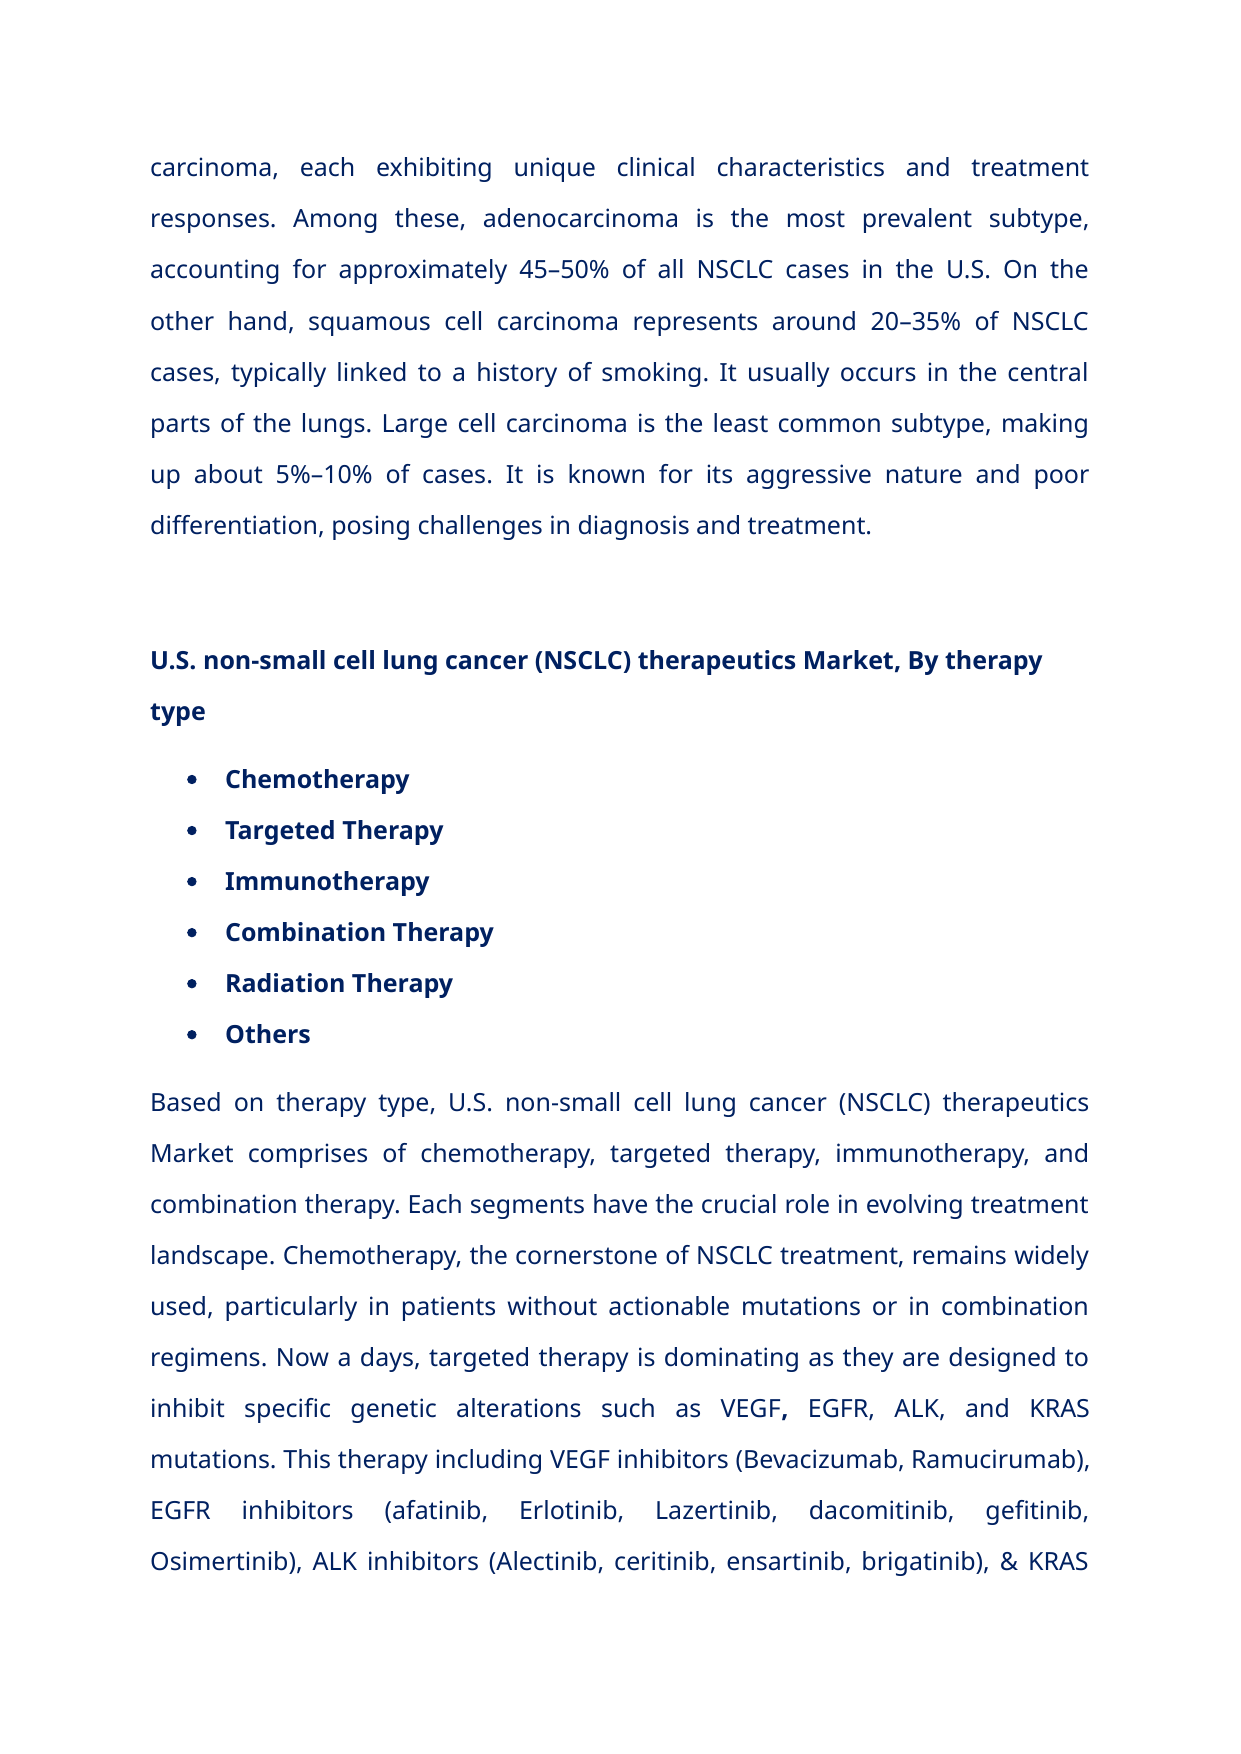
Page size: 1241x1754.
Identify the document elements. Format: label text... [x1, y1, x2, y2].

list Others [187, 1017, 1090, 1051]
list Radiation Therapy [187, 966, 1090, 1000]
list Immunotherapy [187, 863, 1090, 898]
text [150, 150, 1090, 541]
list Targeted Therapy [187, 812, 1090, 847]
list Chemotherapy [187, 761, 1090, 796]
text U.S. non-small cell lung cancer (NSCLC) therapeutics Market, By therapy type [150, 643, 1090, 728]
list Combination Therapy [187, 914, 1090, 949]
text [150, 1084, 1090, 1578]
